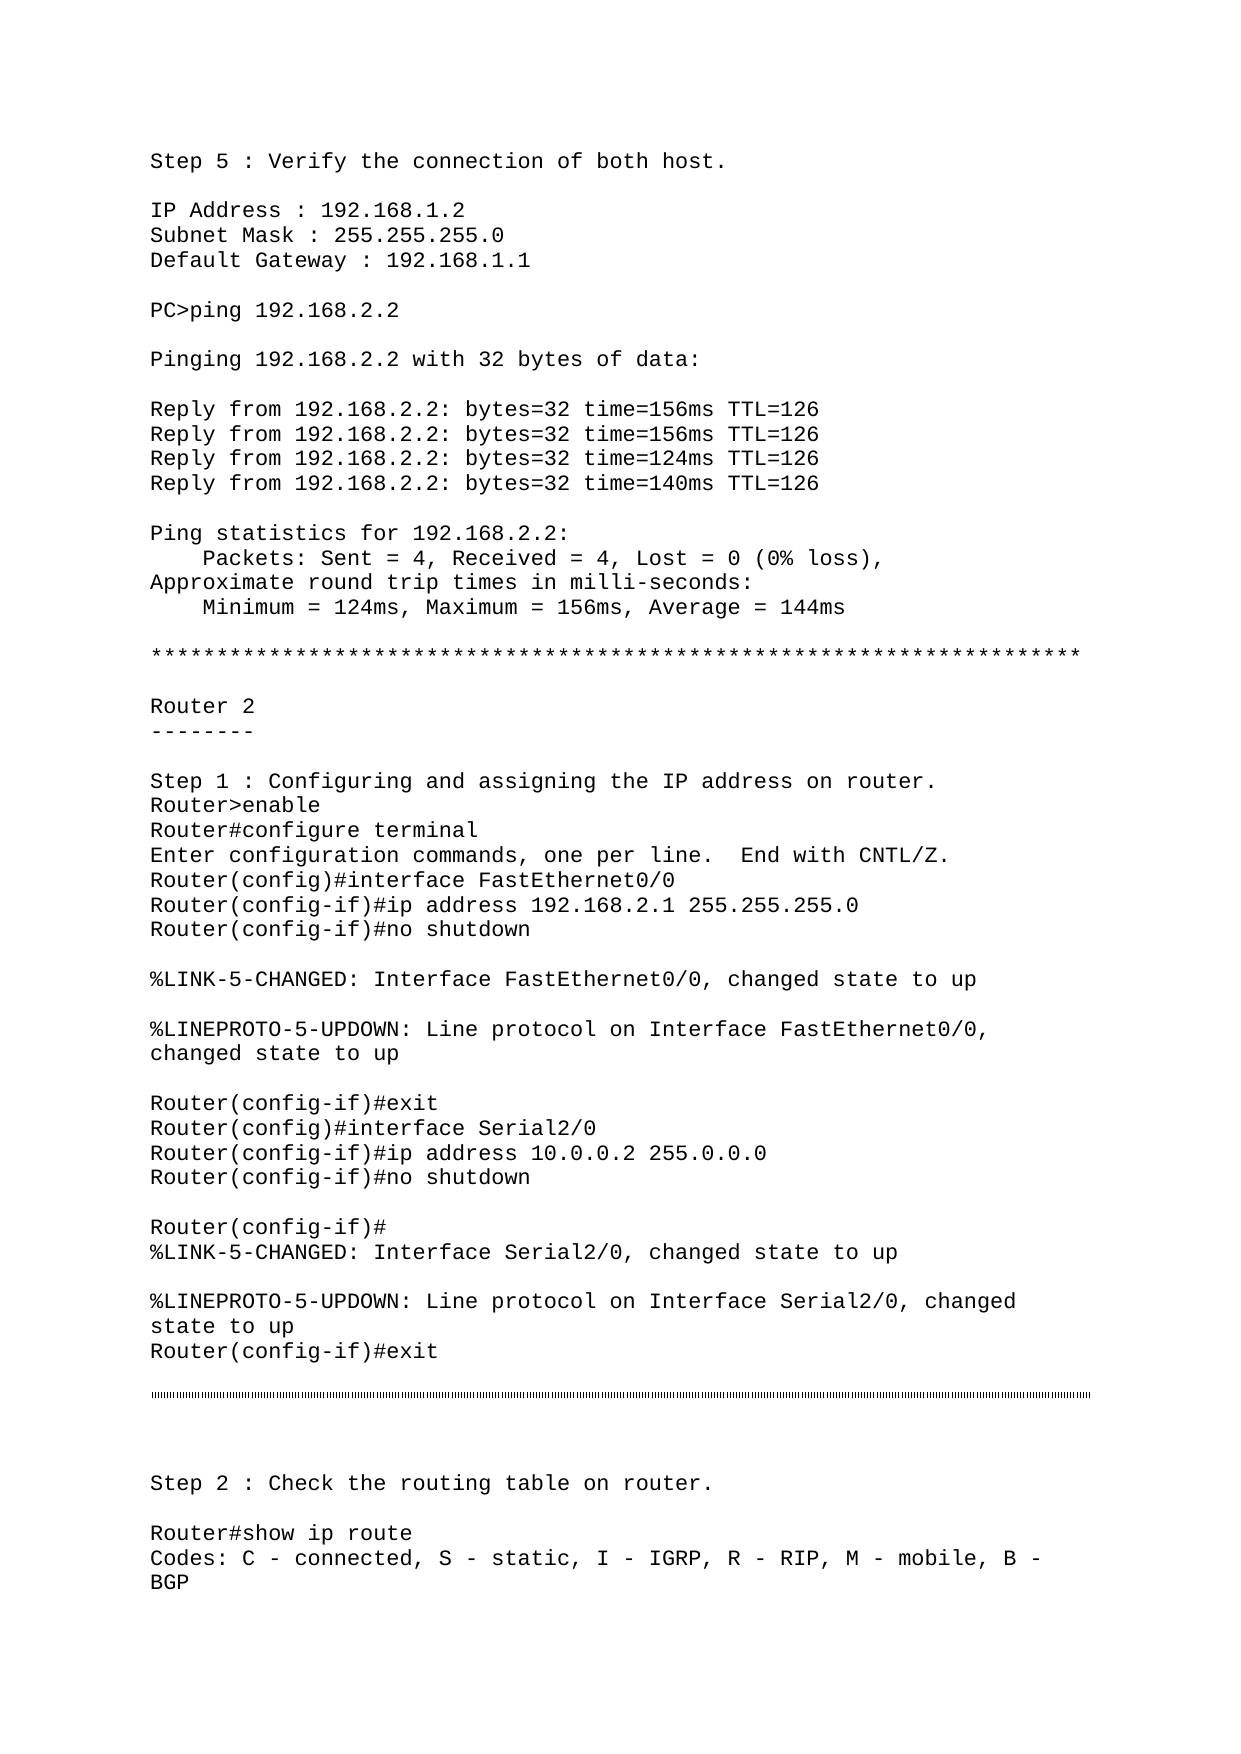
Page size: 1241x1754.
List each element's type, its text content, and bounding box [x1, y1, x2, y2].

text Pinging 192.168.2.2 with 32 bytes of data: [150, 348, 1090, 373]
text Router(config-if)#ip address 10.0.0.2 255.0.0.0 [150, 1142, 1090, 1166]
text Router(config-if)#ip address 192.168.2.1 255.255.255.0 [150, 894, 1090, 918]
text Router(config-if)# [150, 1216, 1090, 1241]
text Step 1 : Configuring and assigning the IP address on router. [150, 770, 1090, 794]
text Router(config-if)#no shutdown [150, 1166, 1090, 1191]
text Router>enable [150, 794, 1090, 819]
text Step 5 : Verify the connection of both host. [150, 150, 1090, 175]
text Step 2 : Check the routing table on router. [150, 1472, 1090, 1497]
text %LINEPROTO-5-UPDOWN: Line protocol on Interface FastEthernet0/0, changed state to up [150, 1018, 1090, 1067]
text Router(config)#interface Serial2/0 [150, 1117, 1090, 1142]
text Minimum = 124ms, Maximum = 156ms, Average = 144ms [150, 596, 1090, 621]
text %LINK-5-CHANGED: Interface FastEthernet0/0, changed state to up [150, 968, 1090, 993]
text Codes: C - connected, S - static, I - IGRP, R - RIP, M - mobile, B - BGP [150, 1547, 1090, 1596]
text -------- [150, 720, 1090, 745]
text Packets: Sent = 4, Received = 4, Lost = 0 (0% loss), [150, 547, 1090, 571]
text Router 2 [150, 695, 1090, 720]
text %LINK-5-CHANGED: Interface Serial2/0, changed state to up [150, 1241, 1090, 1266]
text Enter configuration commands, one per line. End with CNTL/Z. [150, 844, 1090, 869]
text Reply from 192.168.2.2: bytes=32 time=156ms TTL=126 [150, 423, 1090, 447]
text Reply from 192.168.2.2: bytes=32 time=140ms TTL=126 [150, 472, 1090, 497]
text PC>ping 192.168.2.2 [150, 299, 1090, 323]
text Router(config-if)#exit [150, 1340, 1090, 1365]
text Reply from 192.168.2.2: bytes=32 time=156ms TTL=126 [150, 398, 1090, 423]
text Reply from 192.168.2.2: bytes=32 time=124ms TTL=126 [150, 447, 1090, 472]
text Ping statistics for 192.168.2.2: [150, 522, 1090, 547]
text Default Gateway : 192.168.1.1 [150, 249, 1090, 274]
text IP Address : 192.168.1.2 [150, 199, 1090, 224]
text Router(config-if)#exit [150, 1092, 1090, 1117]
text Router(config)#interface FastEthernet0/0 [150, 869, 1090, 894]
text Router#configure terminal [150, 819, 1090, 844]
text Router#show ip route [150, 1522, 1090, 1547]
text Subnet Mask : 255.255.255.0 [150, 224, 1090, 249]
text %LINEPROTO-5-UPDOWN: Line protocol on Interface Serial2/0, changed state to up [150, 1290, 1090, 1340]
text Router(config-if)#no shutdown [150, 918, 1090, 943]
text *********************************************************************** [150, 646, 1090, 671]
text Approximate round trip times in milli-seconds: [150, 571, 1090, 596]
